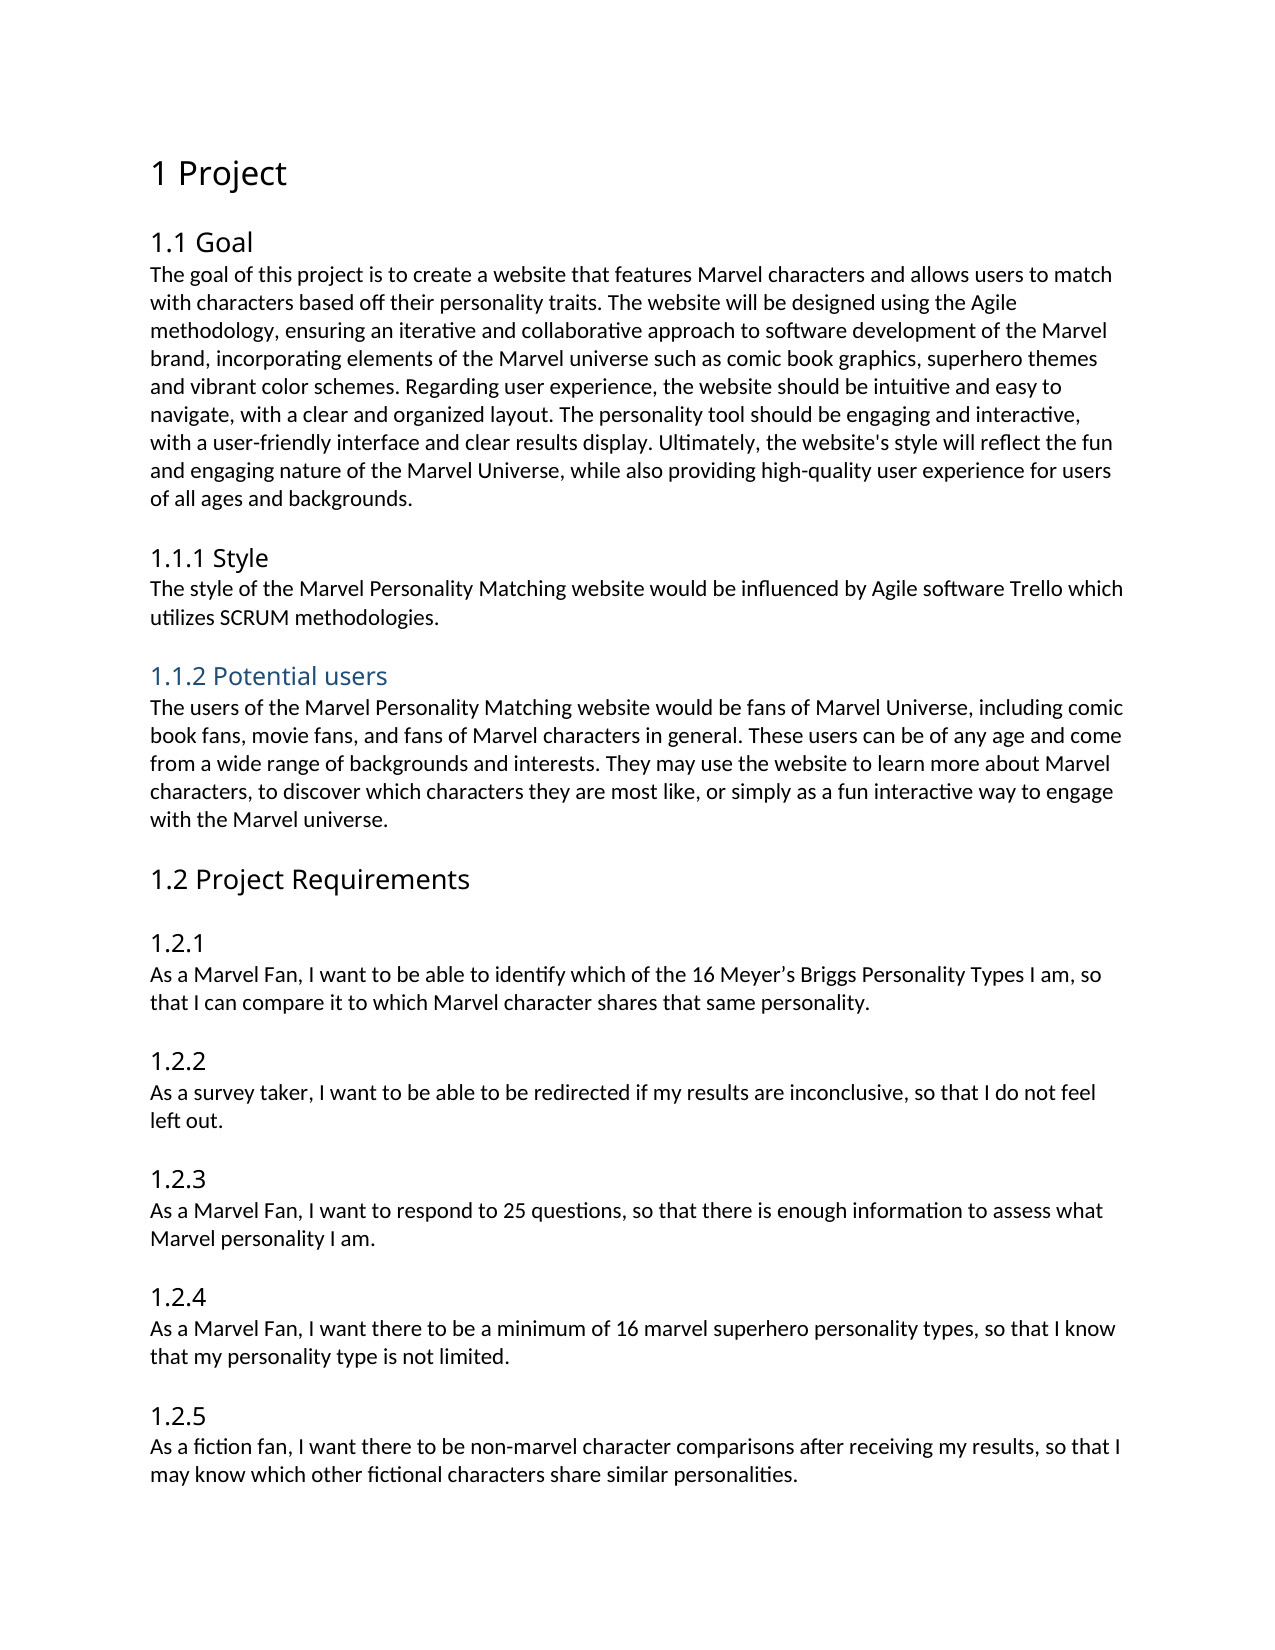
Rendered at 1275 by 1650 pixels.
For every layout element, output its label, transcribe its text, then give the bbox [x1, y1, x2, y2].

text As a Marvel Fan, I want to be able to identify which of the 16 Meyer’s Briggs Personality Types I am, so that I can compare it to which Marvel character shares that same personality. [150, 960, 1125, 1016]
subtitle 1.2 Project Requirements [150, 861, 1125, 898]
subtitle 1.2.2 [150, 1044, 1125, 1078]
subtitle 1.2.4 [150, 1280, 1125, 1314]
subtitle 1 Project [150, 150, 1125, 195]
subtitle 1.1.1 Style [150, 541, 1125, 574]
subtitle 1.2.5 [150, 1398, 1125, 1432]
subtitle 1.1.2 Potential users [150, 659, 1125, 693]
subtitle 1.2.1 [150, 926, 1125, 960]
text The users of the Marvel Personality Matching website would be fans of Marvel Universe, including comic book fans, movie fans, and fans of Marvel characters in general. These users can be of any age and come from a wide range of backgrounds and interests. They may use the website to learn more about Marvel characters, to discover which characters they are most like, or simply as a fun interactive way to engage with the Marvel universe. [150, 693, 1125, 833]
subtitle 1.1 Goal [150, 223, 1125, 260]
text As a Marvel Fan, I want there to be a minimum of 16 marvel superhero personality types, so that I know that my personality type is not limited. [150, 1314, 1125, 1370]
text The goal of this project is to create a website that features Marvel characters and allows users to match with characters based off their personality traits. The website will be designed using the Agile methodology, ensuring an iterative and collaborative approach to software development of the Marvel brand, incorporating elements of the Marvel universe such as comic book graphics, superhero themes and vibrant color schemes. Regarding user experience, the website should be intuitive and easy to navigate, with a clear and organized layout. The personality tool should be engaging and interactive, with a user-friendly interface and clear results display. Ultimately, the website's style will reflect the fun and engaging nature of the Marvel Universe, while also providing high-quality user experience for users of all ages and backgrounds. [150, 260, 1125, 512]
text The style of the Marvel Personality Matching website would be influenced by Agile software Trello which utilizes SCRUM methodologies. [150, 574, 1125, 631]
text As a Marvel Fan, I want to respond to 25 questions, so that there is enough information to assess what Marvel personality I am. [150, 1196, 1125, 1252]
text As a survey taker, I want to be able to be redirected if my results are inconclusive, so that I do not feel left out. [150, 1078, 1125, 1134]
subtitle 1.2.3 [150, 1162, 1125, 1196]
text As a fiction fan, I want there to be non-marvel character comparisons after receiving my results, so that I may know which other fictional characters share similar personalities. [150, 1432, 1125, 1488]
